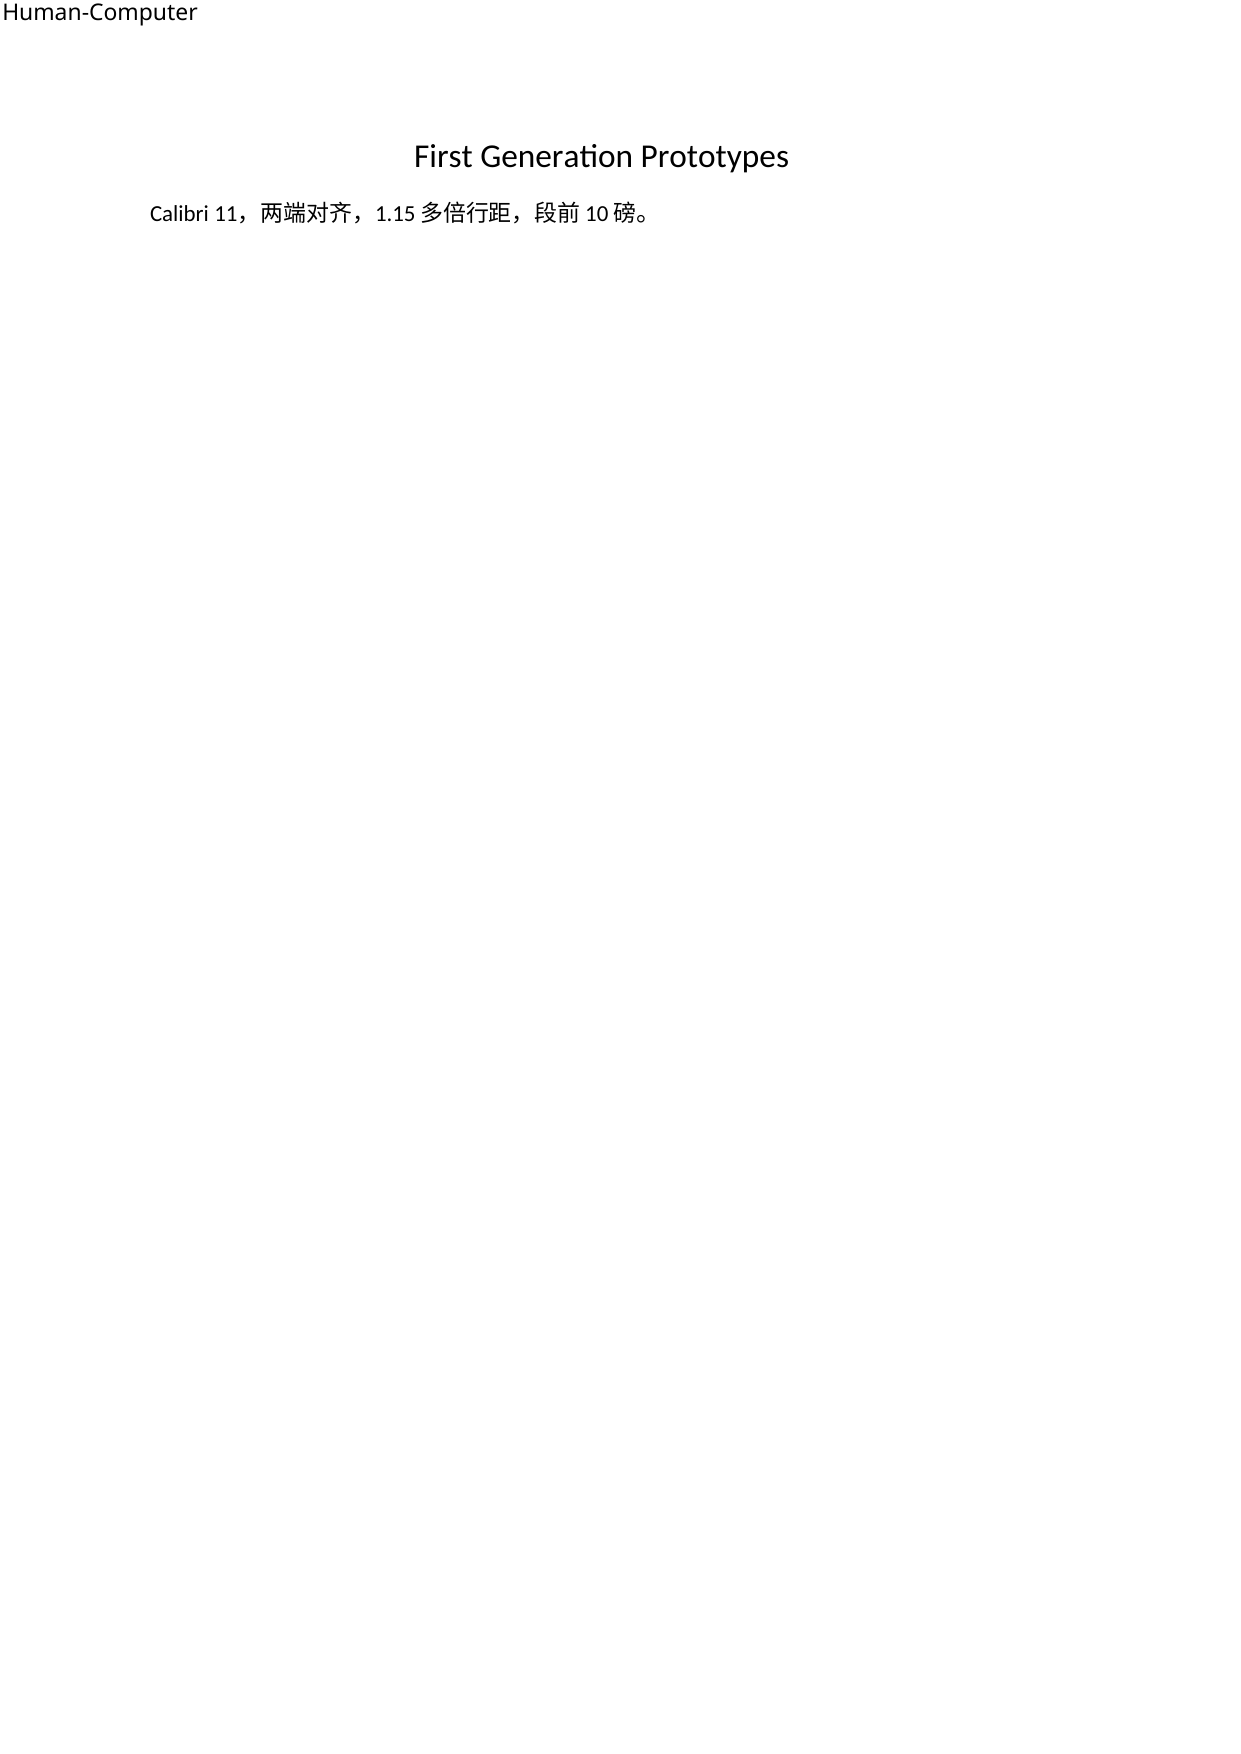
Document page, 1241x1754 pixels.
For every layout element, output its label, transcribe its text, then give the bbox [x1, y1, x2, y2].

text First Generation Prototypes [414, 136, 1240, 176]
text Calibri 11，两端对齐，1.15多倍行距，段前10磅。 [150, 197, 1091, 228]
